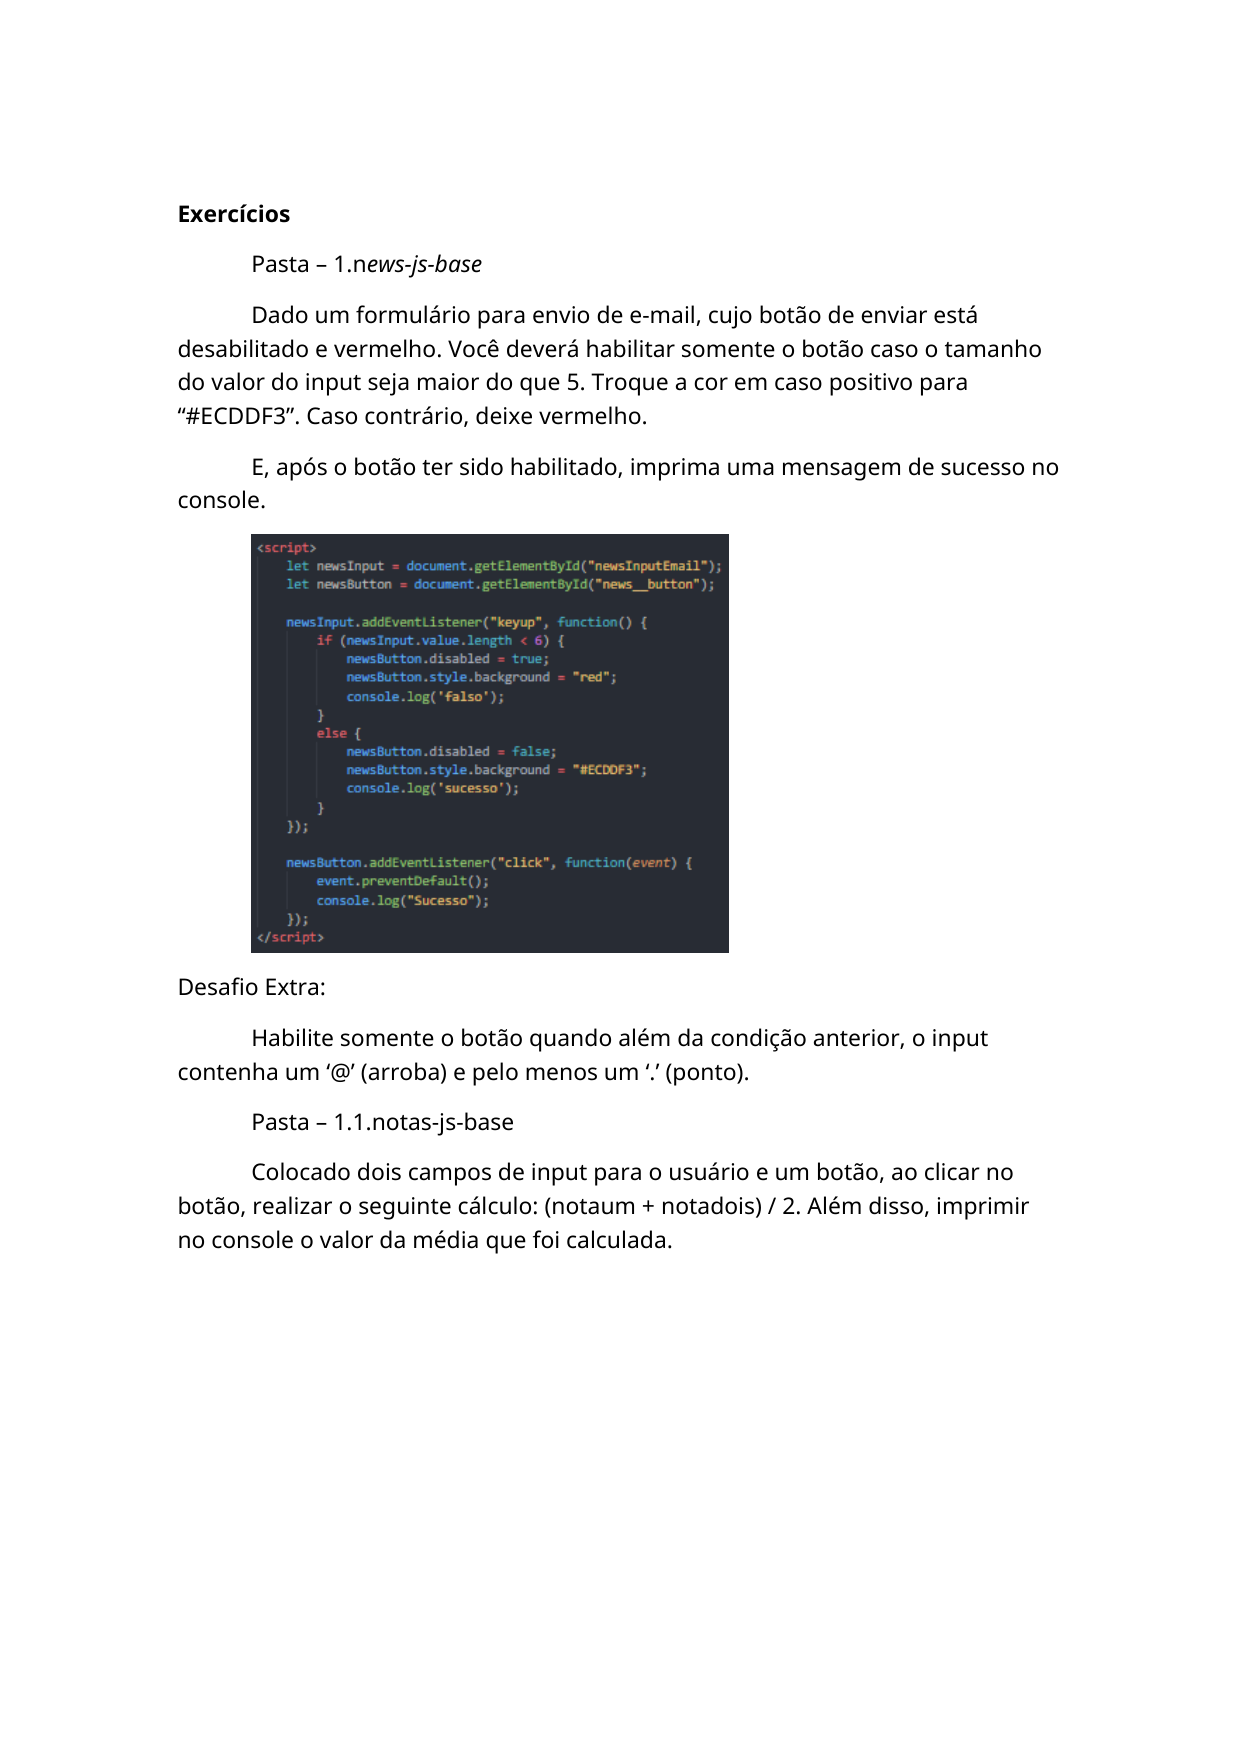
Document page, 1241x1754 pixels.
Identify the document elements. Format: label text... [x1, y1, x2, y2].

text Habilite somente o botão quando além da condição anterior, o input contenha um ‘@’ (arroba) e pelo menos um ‘.’ (ponto). [177, 1022, 1063, 1087]
picture [251, 534, 729, 953]
text Exercícios [177, 198, 1063, 229]
text E, após o botão ter sido habilitado, imprima uma mensagem de sucesso no console. [177, 451, 1063, 516]
text Pasta – 1.1.notas-js-base [177, 1106, 1063, 1137]
text Pasta – 1.news-js-base [177, 248, 1063, 280]
text Desafio Extra: [177, 971, 1063, 1003]
text Dado um formulário para envio de e-mail, cujo botão de enviar está desabilitado e vermelho. Você deverá habilitar somente o botão caso o tamanho do valor do input seja maior do que 5. Troque a cor em caso positivo para “#ECDDF3”. Caso contrário, deixe vermelho. [177, 299, 1063, 431]
text Colocado dois campos de input para o usuário e um botão, ao clicar no botão, realizar o seguinte cálculo: (notaum + notadois) / 2. Além disso, imprimir no console o valor da média que foi calculada. [177, 1156, 1063, 1255]
